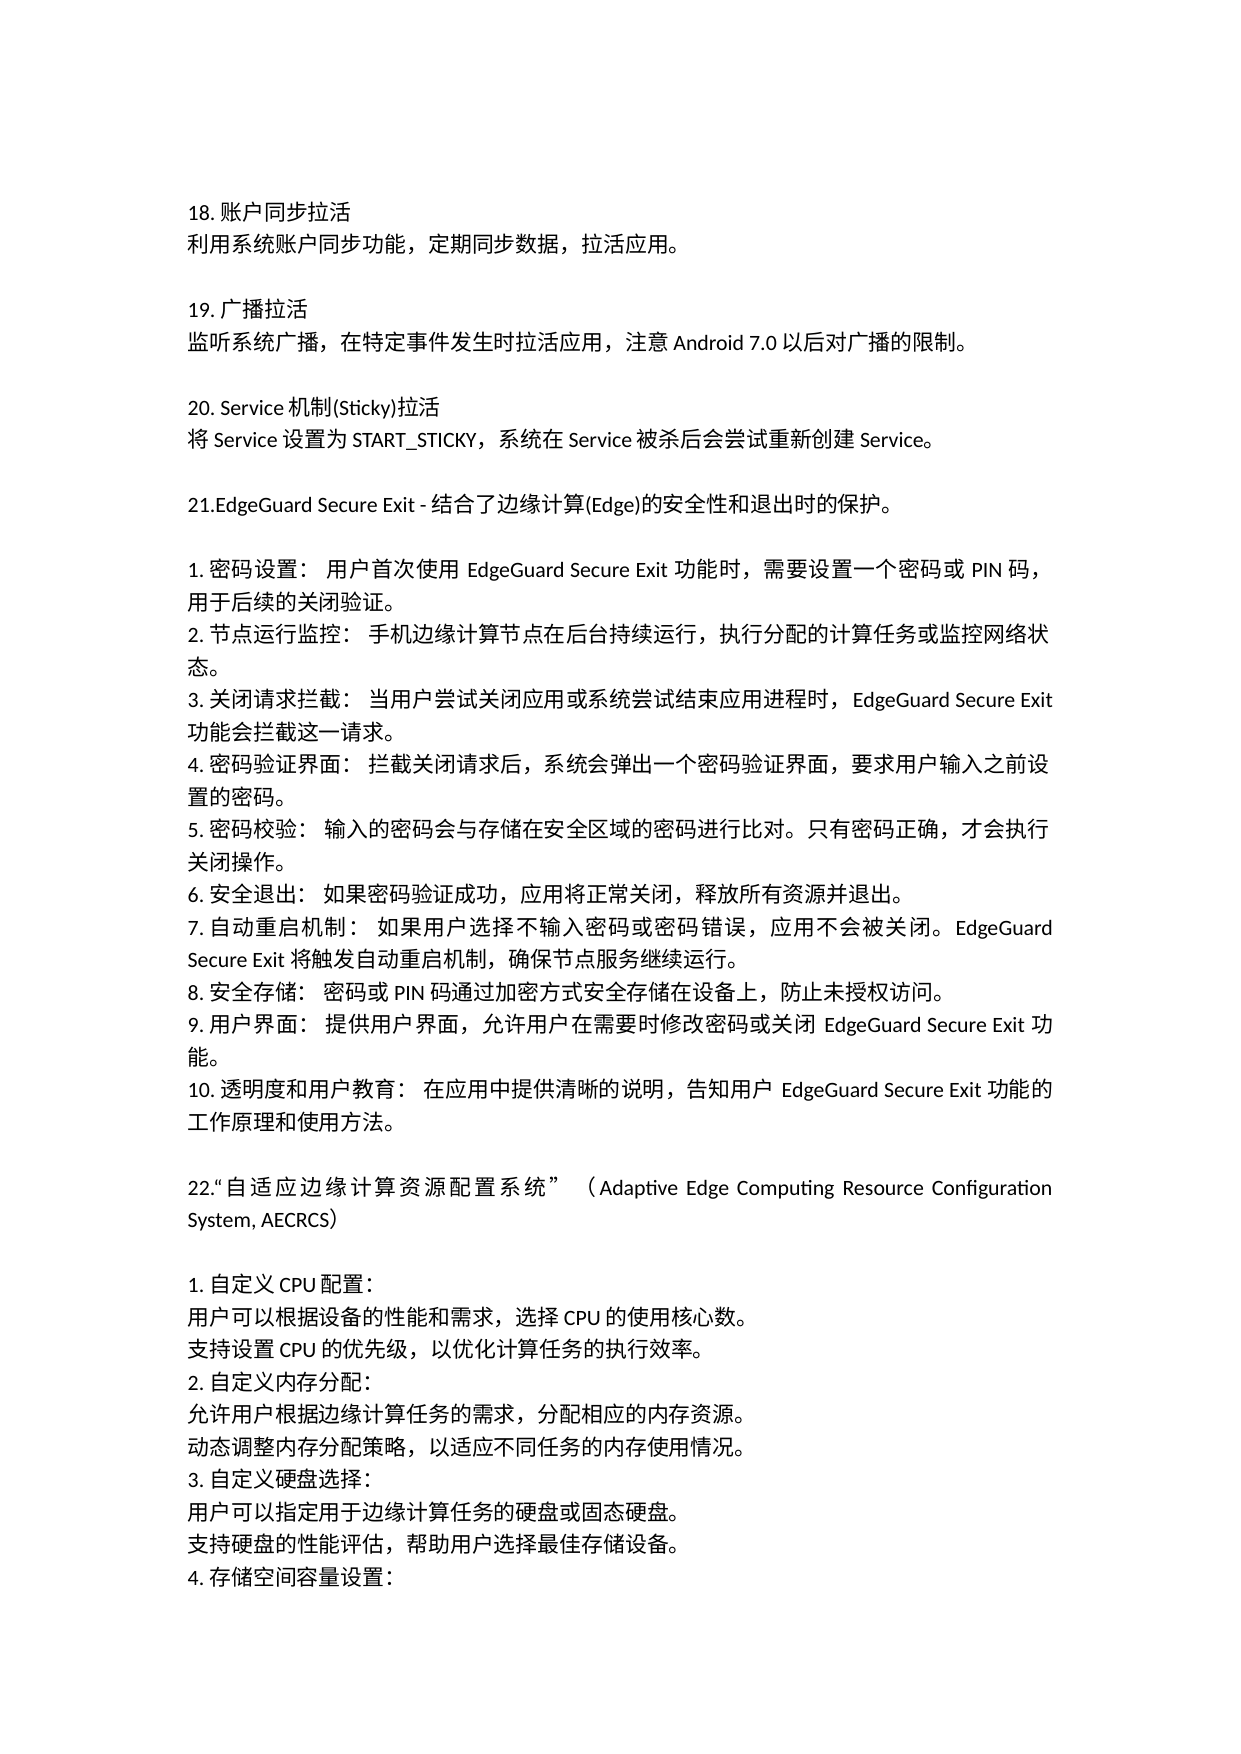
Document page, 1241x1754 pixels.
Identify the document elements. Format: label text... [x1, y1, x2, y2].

text 22.“自适应边缘计算资源配置系统”（Adaptive Edge Computing Resource Configuration System, AECRCS） [187, 1169, 1053, 1234]
text 10. 透明度和用户教育： 在应用中提供清晰的说明，告知用户 EdgeGuard Secure Exit 功能的工作原理和使用方法。 [187, 1072, 1053, 1137]
text 用户可以根据设备的性能和需求，选择CPU的使用核心数。 [187, 1299, 1053, 1332]
text 支持设置CPU的优先级，以优化计算任务的执行效率。 [187, 1332, 1053, 1364]
text 支持硬盘的性能评估，帮助用户选择最佳存储设备。 [187, 1527, 1053, 1559]
text 2. 节点运行监控： 手机边缘计算节点在后台持续运行，执行分配的计算任务或监控网络状态。 [187, 617, 1053, 682]
text 允许用户根据边缘计算任务的需求，分配相应的内存资源。 [187, 1397, 1053, 1429]
text 2. 自定义内存分配： [187, 1364, 1053, 1397]
text 监听系统广播，在特定事件发生时拉活应用，注意Android 7.0以后对广播的限制。 [187, 324, 1053, 357]
text 3. 关闭请求拦截： 当用户尝试关闭应用或系统尝试结束应用进程时，EdgeGuard Secure Exit 功能会拦截这一请求。 [187, 682, 1053, 747]
text 1. 密码设置： 用户首次使用 EdgeGuard Secure Exit 功能时，需要设置一个密码或 PIN 码，用于后续的关闭验证。 [187, 552, 1053, 617]
text 1. 自定义CPU配置： [187, 1267, 1053, 1299]
text 3. 自定义硬盘选择： [187, 1462, 1053, 1494]
text 利用系统账户同步功能，定期同步数据，拉活应用。 [187, 227, 1053, 259]
text 4. 密码验证界面： 拦截关闭请求后，系统会弹出一个密码验证界面，要求用户输入之前设置的密码。 [187, 747, 1053, 812]
text 7. 自动重启机制： 如果用户选择不输入密码或密码错误，应用不会被关闭。EdgeGuard Secure Exit 将触发自动重启机制，确保节点服务继续运行。 [187, 909, 1053, 974]
text 20. Service机制(Sticky)拉活 [187, 389, 1053, 422]
text 将Service设置为START_STICKY，系统在Service被杀后会尝试重新创建Service。 [187, 422, 1053, 454]
text 8. 安全存储： 密码或 PIN 码通过加密方式安全存储在设备上，防止未授权访问。 [187, 974, 1053, 1007]
text 动态调整内存分配策略，以适应不同任务的内存使用情况。 [187, 1429, 1053, 1462]
text 18. 账户同步拉活 [187, 194, 1053, 227]
text 21.EdgeGuard Secure Exit - 结合了边缘计算(Edge)的安全性和退出时的保护。 [187, 487, 1053, 519]
text 6. 安全退出： 如果密码验证成功，应用将正常关闭，释放所有资源并退出。 [187, 877, 1053, 909]
text 5. 密码校验： 输入的密码会与存储在安全区域的密码进行比对。只有密码正确，才会执行关闭操作。 [187, 812, 1053, 877]
text 9. 用户界面： 提供用户界面，允许用户在需要时修改密码或关闭 EdgeGuard Secure Exit 功能。 [187, 1007, 1053, 1072]
text 用户可以指定用于边缘计算任务的硬盘或固态硬盘。 [187, 1494, 1053, 1527]
text 19. 广播拉活 [187, 292, 1053, 324]
text 4. 存储空间容量设置： [187, 1559, 1053, 1592]
